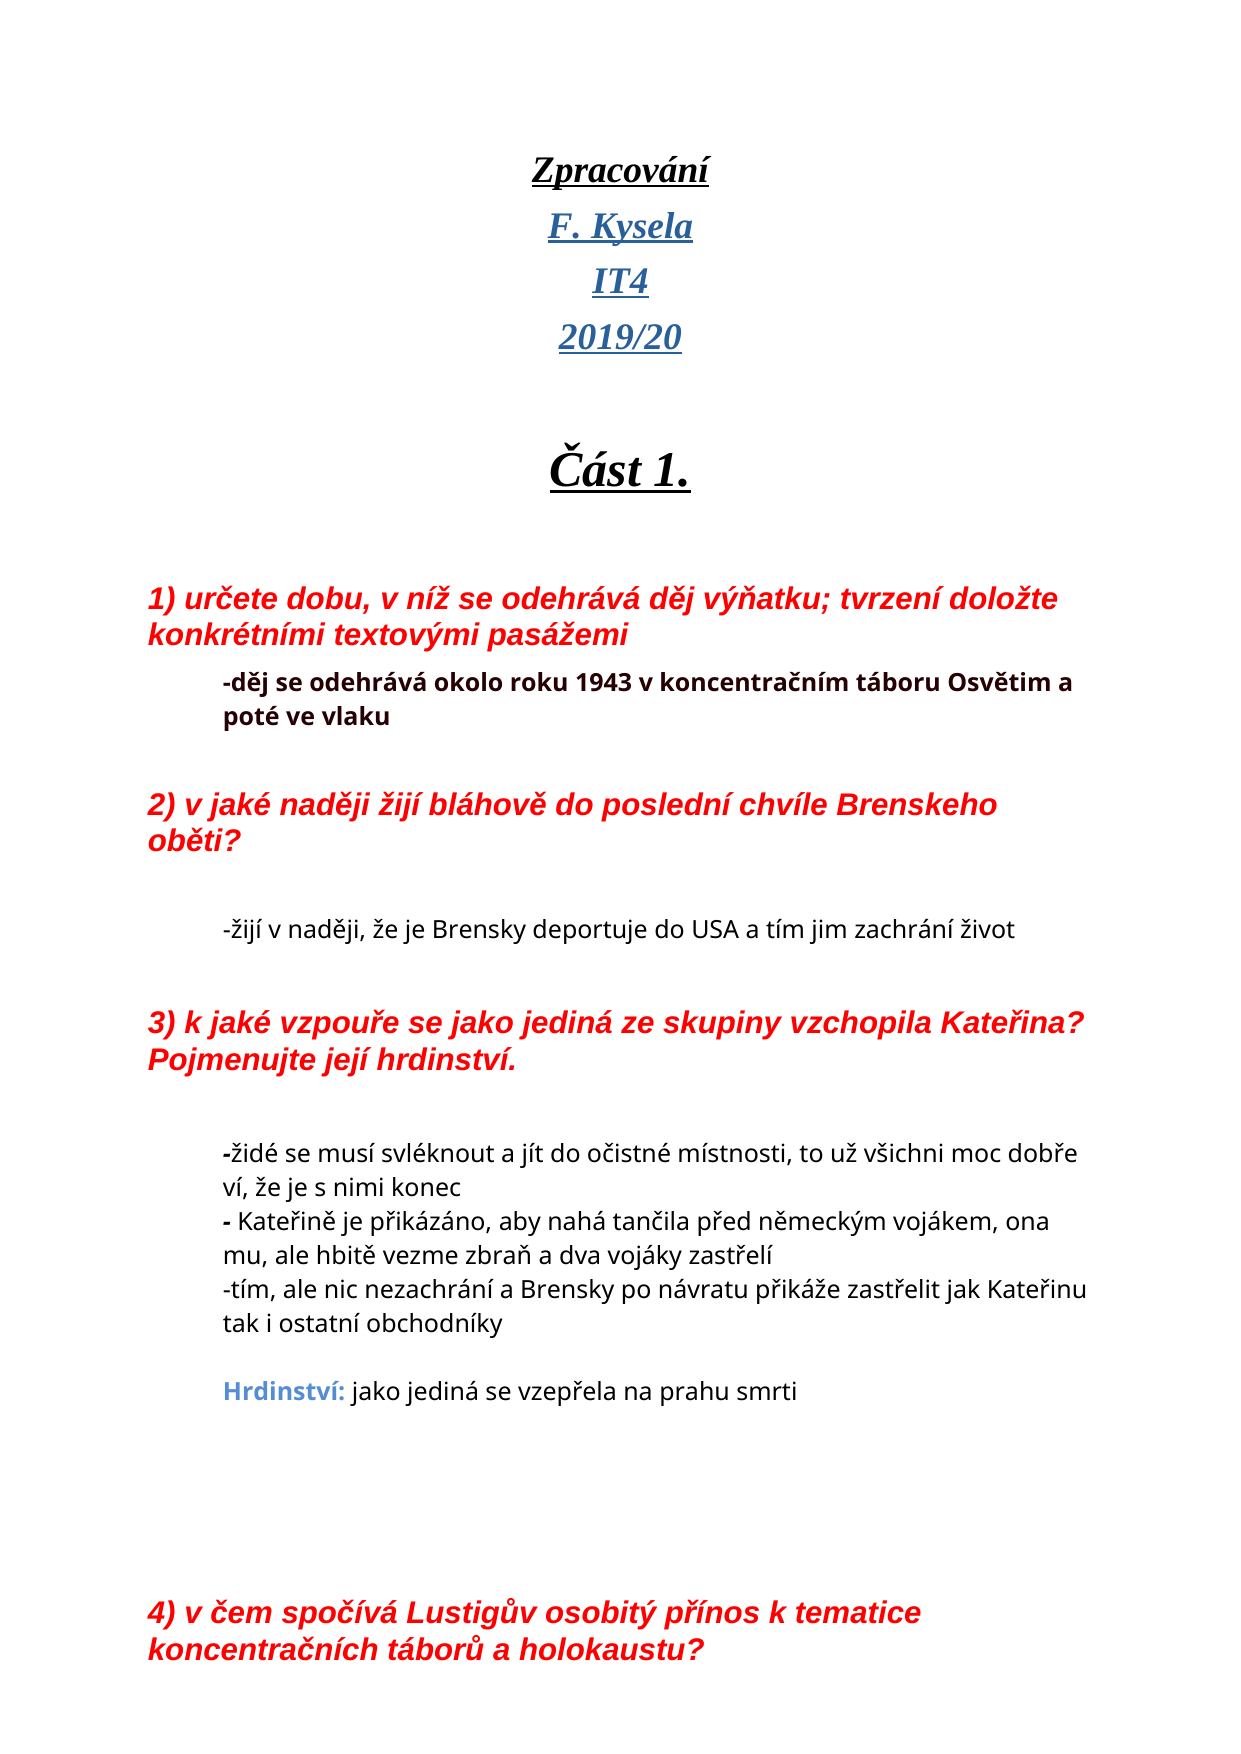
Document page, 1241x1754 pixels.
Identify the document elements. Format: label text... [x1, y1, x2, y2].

text 1) určete dobu, v níž se odehrává děj výňatku; tvrzení doložte konkrétními textovými pasážemi [148, 580, 1093, 652]
text 4) v čem spočívá Lustigův osobitý přínos k tematice koncentračních táborů a holokaustu? [148, 1594, 1093, 1666]
text F. Kysela [148, 203, 1093, 246]
text IT4 [148, 259, 1093, 302]
list -žijí v naději, že je Brensky deportuje do USA a tím jim zachrání život [223, 912, 1093, 946]
text Část 1. [148, 440, 1093, 498]
text 3) k jaké vzpouře se jako jediná ze skupiny vzchopila Kateřina? Pojmenujte její hrdinství. [148, 1004, 1093, 1076]
list -tím, ale nic nezachrání a Brensky po návratu přikáže zastřelit jak Kateřinu tak i ostatní obchodníky [223, 1272, 1093, 1340]
text 2) v jaké naději žijí bláhově do poslední chvíle Brenskeho oběti? [148, 786, 1093, 858]
list - Kateřině je přikázáno, aby nahá tančila před německým vojákem, ona mu, ale hbitě vezme zbraň a dva vojáky zastřelí [223, 1204, 1093, 1272]
text 2019/20 [148, 314, 1093, 358]
text Zpracování [148, 148, 1093, 191]
list -děj se odehrává okolo roku 1943 v koncentračním táboru Osvětim a poté ve vlaku [223, 664, 1093, 733]
list Hrdinství: jako jediná se vzepřela na prahu smrti [223, 1374, 1093, 1408]
list -židé se musí svléknout a jít do očistné místnosti, to už všichni moc dobře ví, že je s nimi konec [223, 1136, 1093, 1204]
